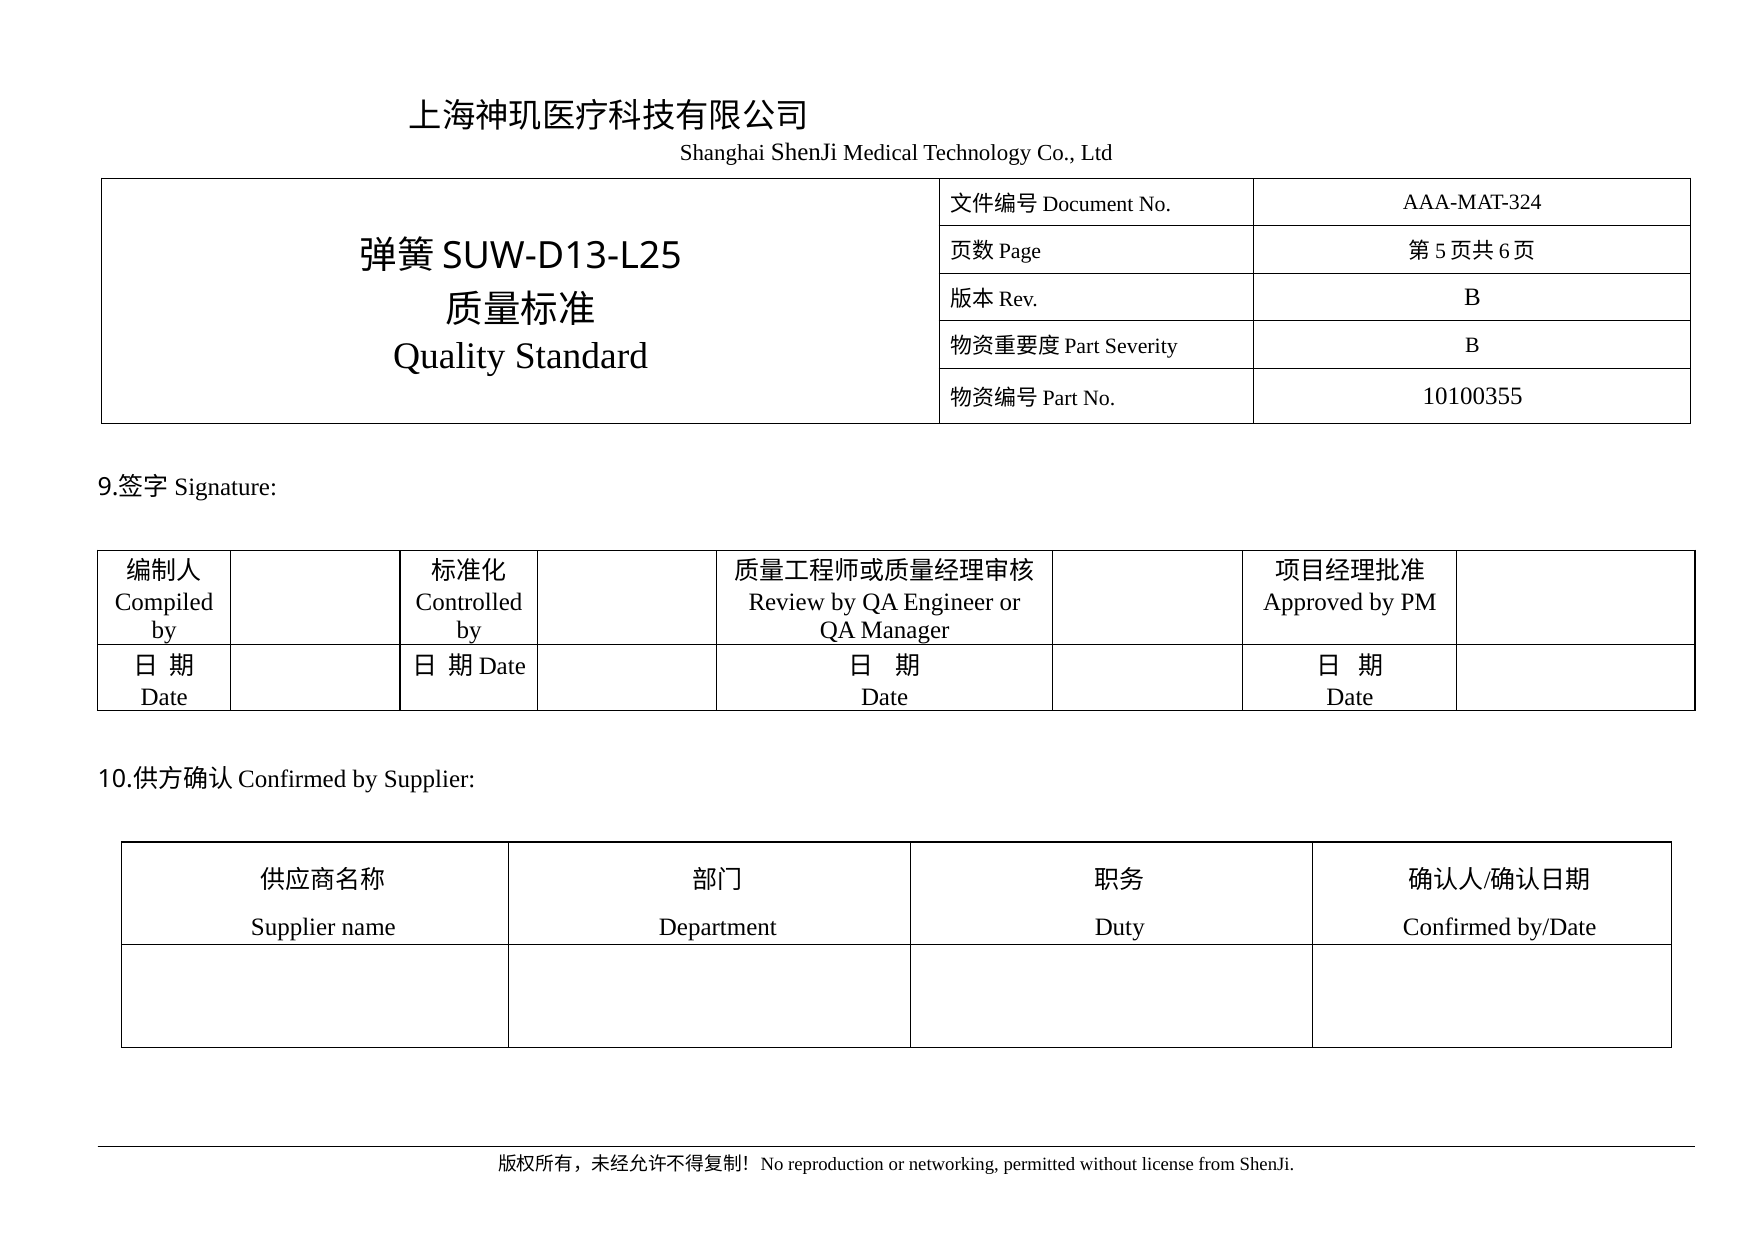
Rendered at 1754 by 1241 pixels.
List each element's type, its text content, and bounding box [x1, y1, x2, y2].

table_header [538, 551, 716, 644]
table_cell [231, 645, 399, 710]
table_cell 日 期Date [98, 645, 230, 710]
text 9.签字 Signature: [97, 452, 1711, 517]
text 10.供方确认Confirmed by Supplier: [97, 744, 1711, 809]
table_header 职务 Duty [911, 843, 1312, 944]
table_cell [538, 645, 716, 710]
table_cell 日 期Date [401, 645, 537, 710]
table_cell [122, 945, 508, 1047]
table_cell [911, 945, 1312, 1047]
table_header 供应商名称 Supplier name [122, 843, 508, 944]
table_cell 日 期 Date [1243, 645, 1456, 710]
table_header 编制人Compiled by [98, 551, 230, 644]
table_header 部门 Department [509, 843, 910, 944]
table_cell [1053, 645, 1242, 710]
table_header [231, 551, 399, 644]
table_cell [509, 945, 910, 1047]
table_header 质量工程师或质量经理审核 Review by QA Engineer or QA Manager [717, 551, 1052, 644]
table_cell [1457, 645, 1694, 710]
table_cell 日 期 Date [717, 645, 1052, 710]
table_header 确认人/确认日期 Confirmed by/Date [1313, 843, 1671, 944]
table_header 标准化Controlled by [401, 551, 537, 644]
table_header [1053, 551, 1242, 644]
table_header 项目经理批准 Approved by PM [1243, 551, 1456, 644]
table_header [1457, 551, 1694, 644]
table_cell [1313, 945, 1671, 1047]
